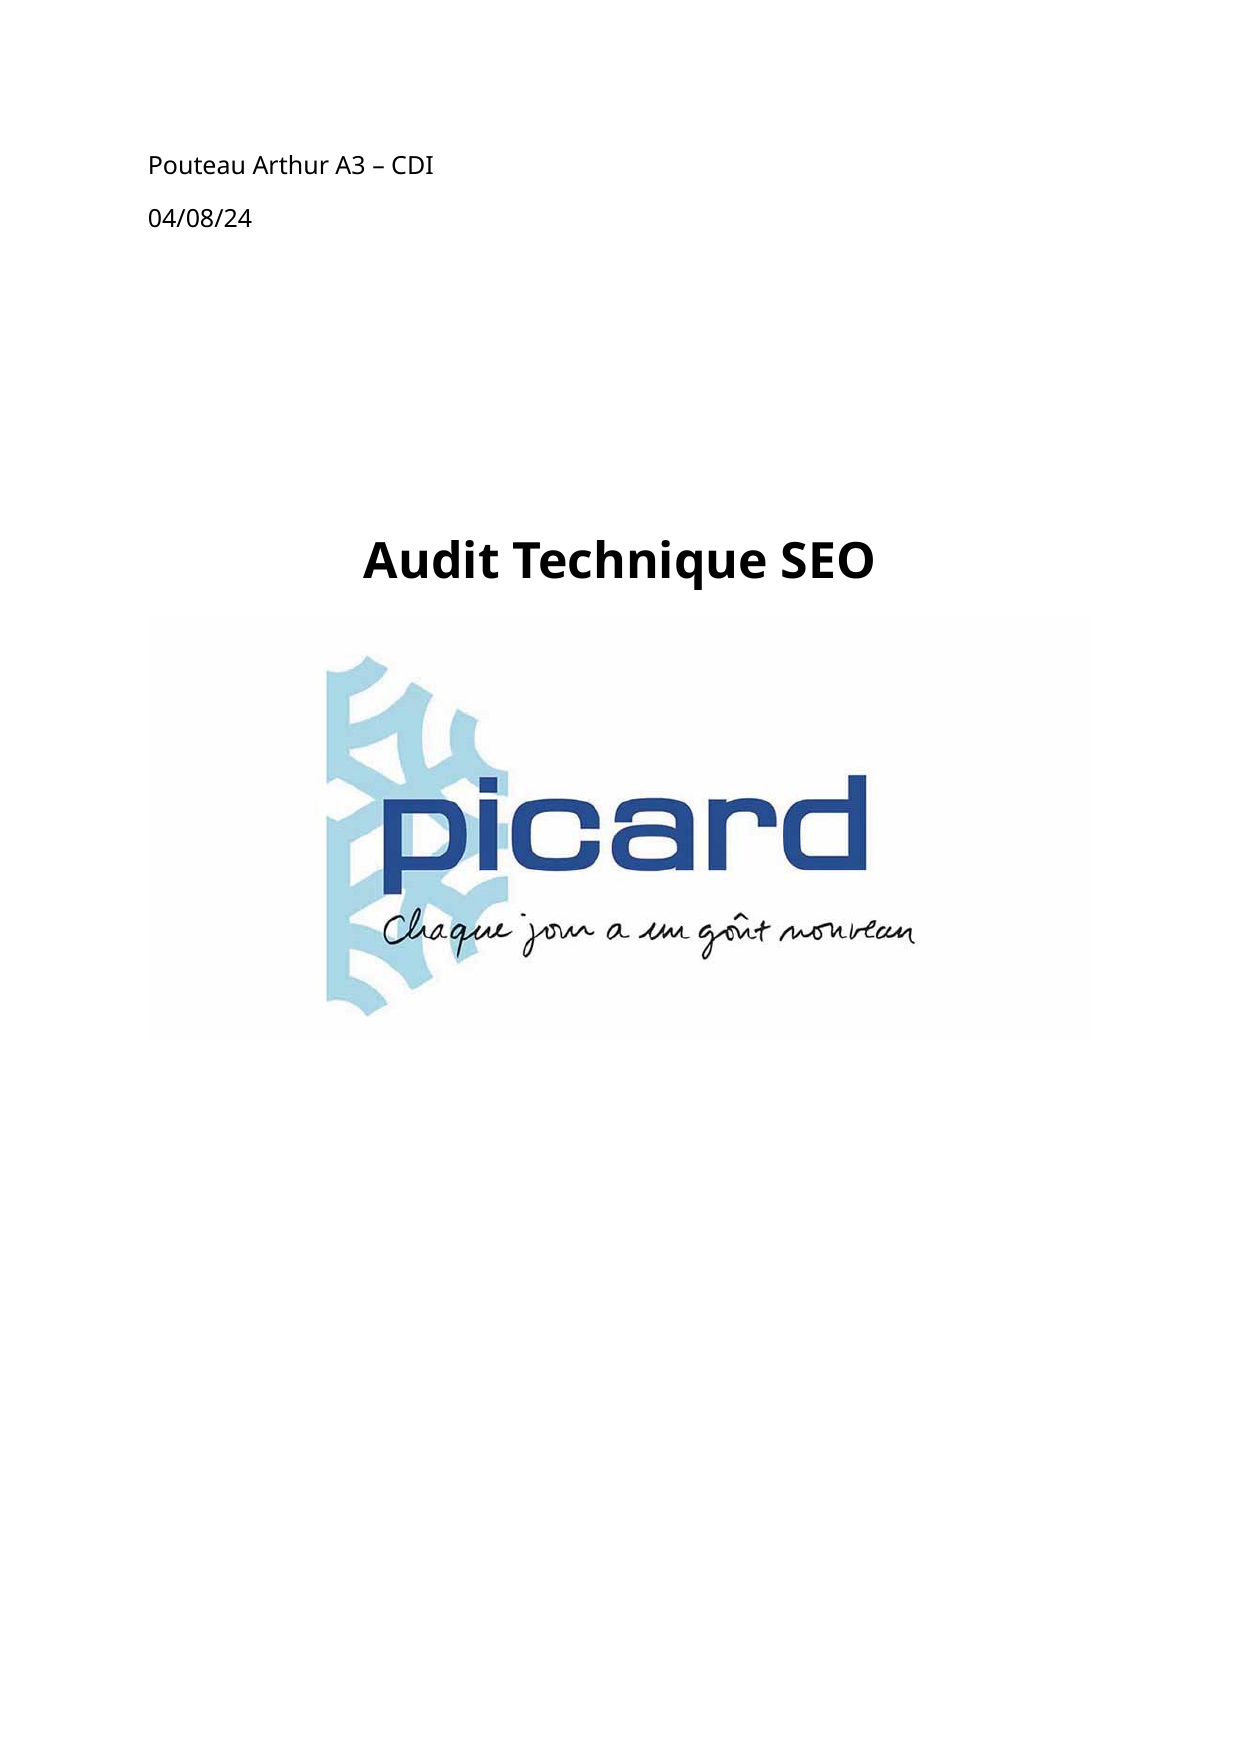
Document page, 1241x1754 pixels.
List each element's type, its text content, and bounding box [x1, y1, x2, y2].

text Audit Technique SEO [148, 525, 1093, 593]
text 04/08/24 [148, 201, 1093, 235]
text Pouteau Arthur A3 – CDI [148, 148, 1093, 182]
picture [148, 615, 1093, 1040]
